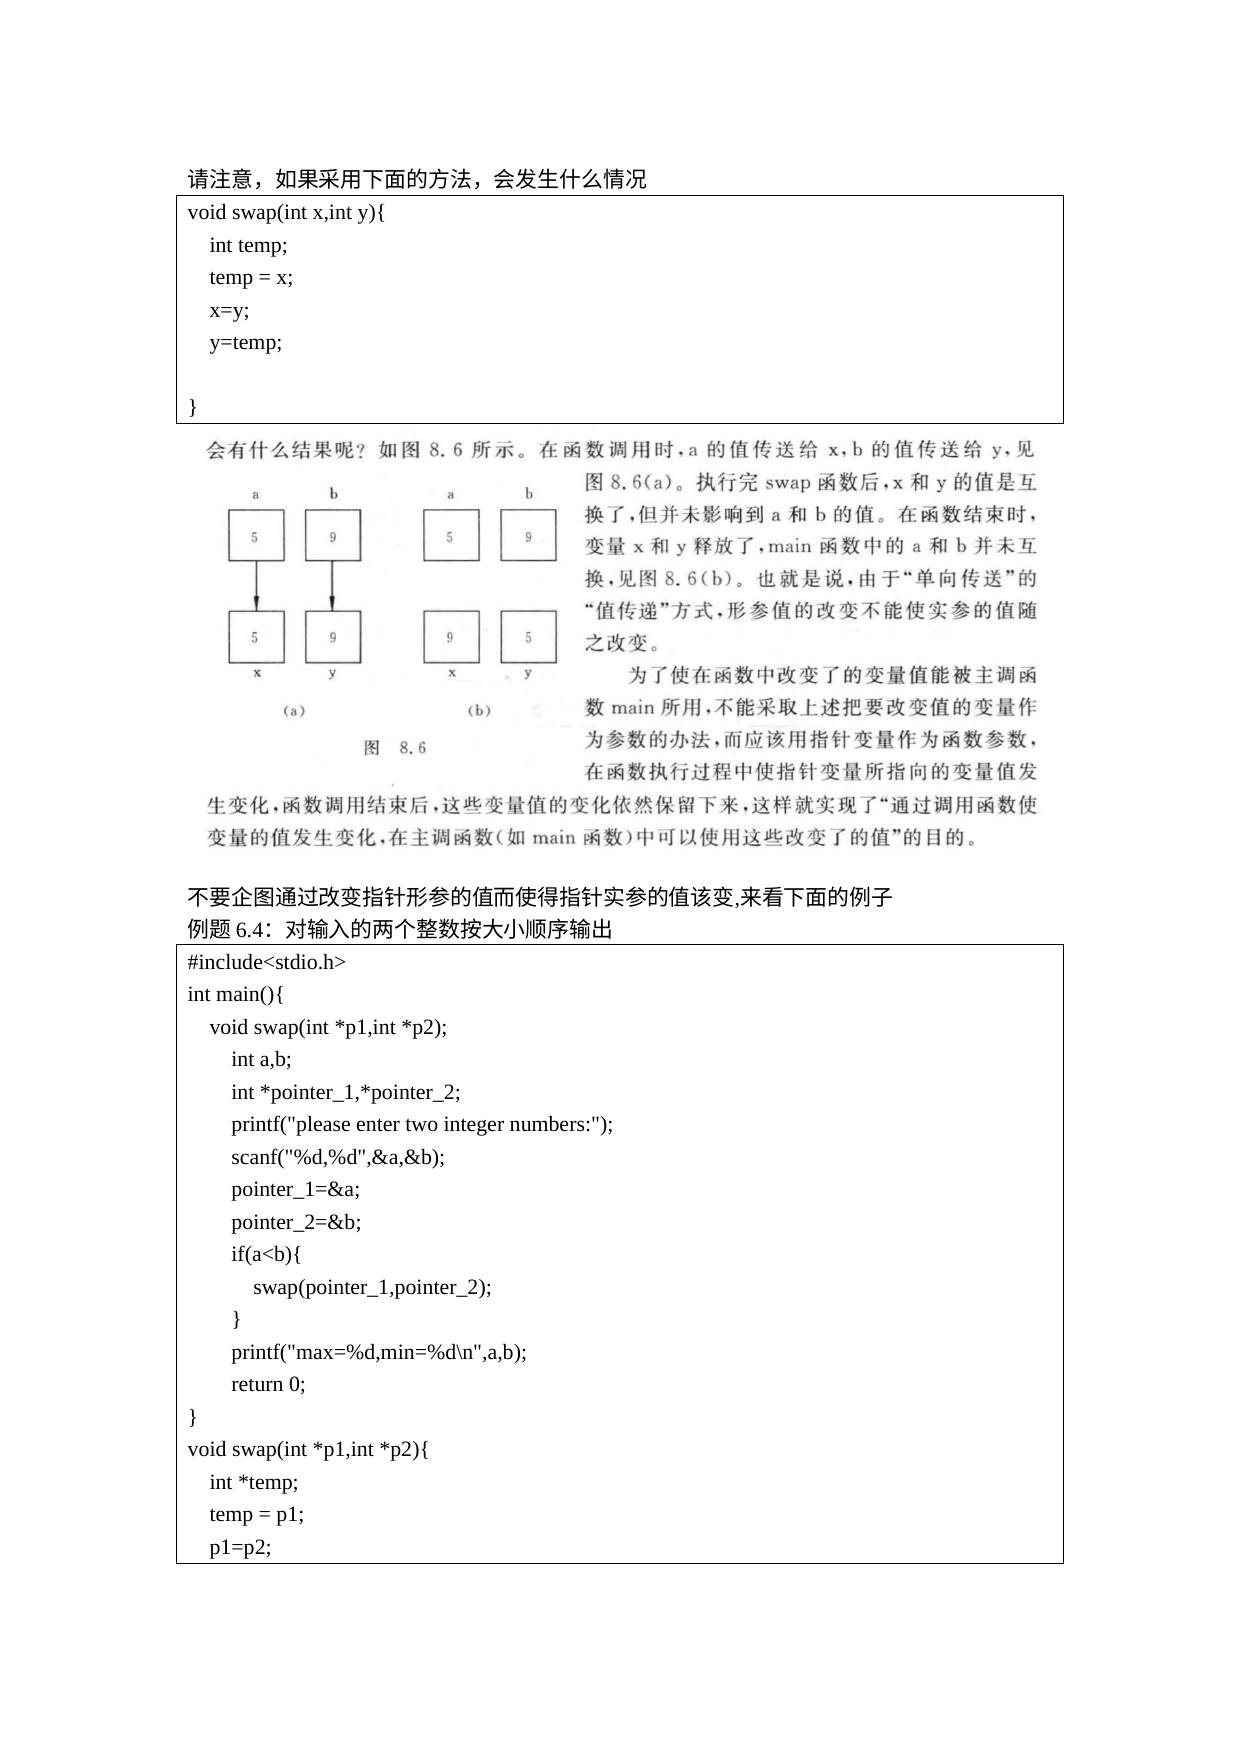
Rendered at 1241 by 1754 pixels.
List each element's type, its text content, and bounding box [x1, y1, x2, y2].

picture [187, 424, 1053, 849]
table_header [177, 945, 1063, 1563]
text 例题6.4：对输入的两个整数按大小顺序输出 [187, 912, 1053, 944]
text 不要企图通过改变指针形参的值而使得指针实参的值该变,来看下面的例子 [187, 879, 1053, 912]
table_header void swap(int x,int y){ int temp; temp = x; x=y; y=temp; } [177, 196, 1063, 423]
text 请注意，如果采用下面的方法，会发生什么情况 [187, 162, 1053, 194]
